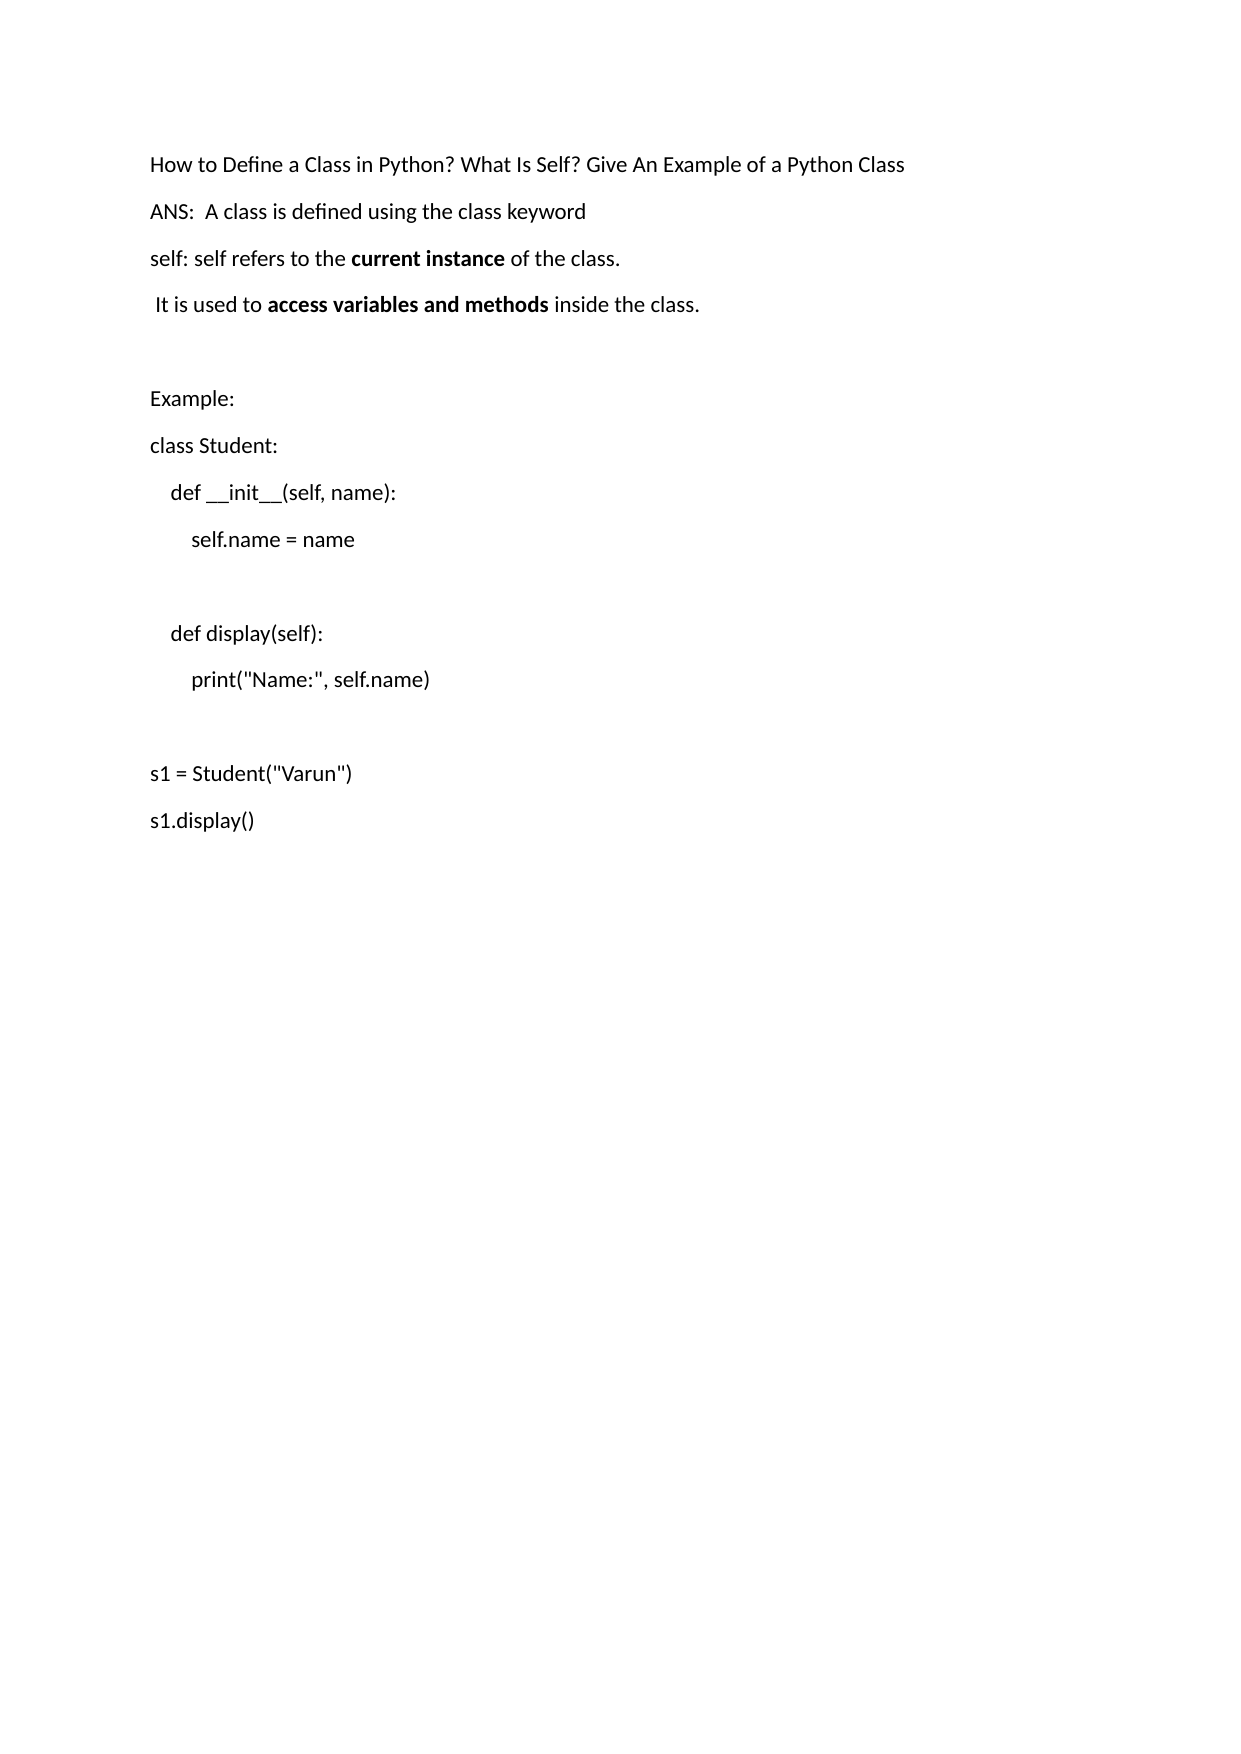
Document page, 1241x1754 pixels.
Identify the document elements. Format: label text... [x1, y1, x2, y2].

text Example: [150, 384, 1090, 412]
text ANS: A class is defined using the class keyword [150, 197, 1090, 225]
text s1 = Student("Varun") [150, 759, 1090, 787]
text self.name = name [150, 525, 1090, 553]
text class Student: [150, 431, 1090, 459]
text print("Name:", self.name) [150, 666, 1090, 694]
text def __init__(self, name): [150, 478, 1090, 506]
text def display(self): [150, 619, 1090, 647]
text s1.display() [150, 806, 1090, 834]
text It is used to access variables and methods inside the class. [150, 291, 1090, 319]
text self: self refers to the current instance of the class. [150, 244, 1090, 272]
text How to Define a Class in Python? What Is Self? Give An Example of a Python Class [150, 150, 1090, 178]
